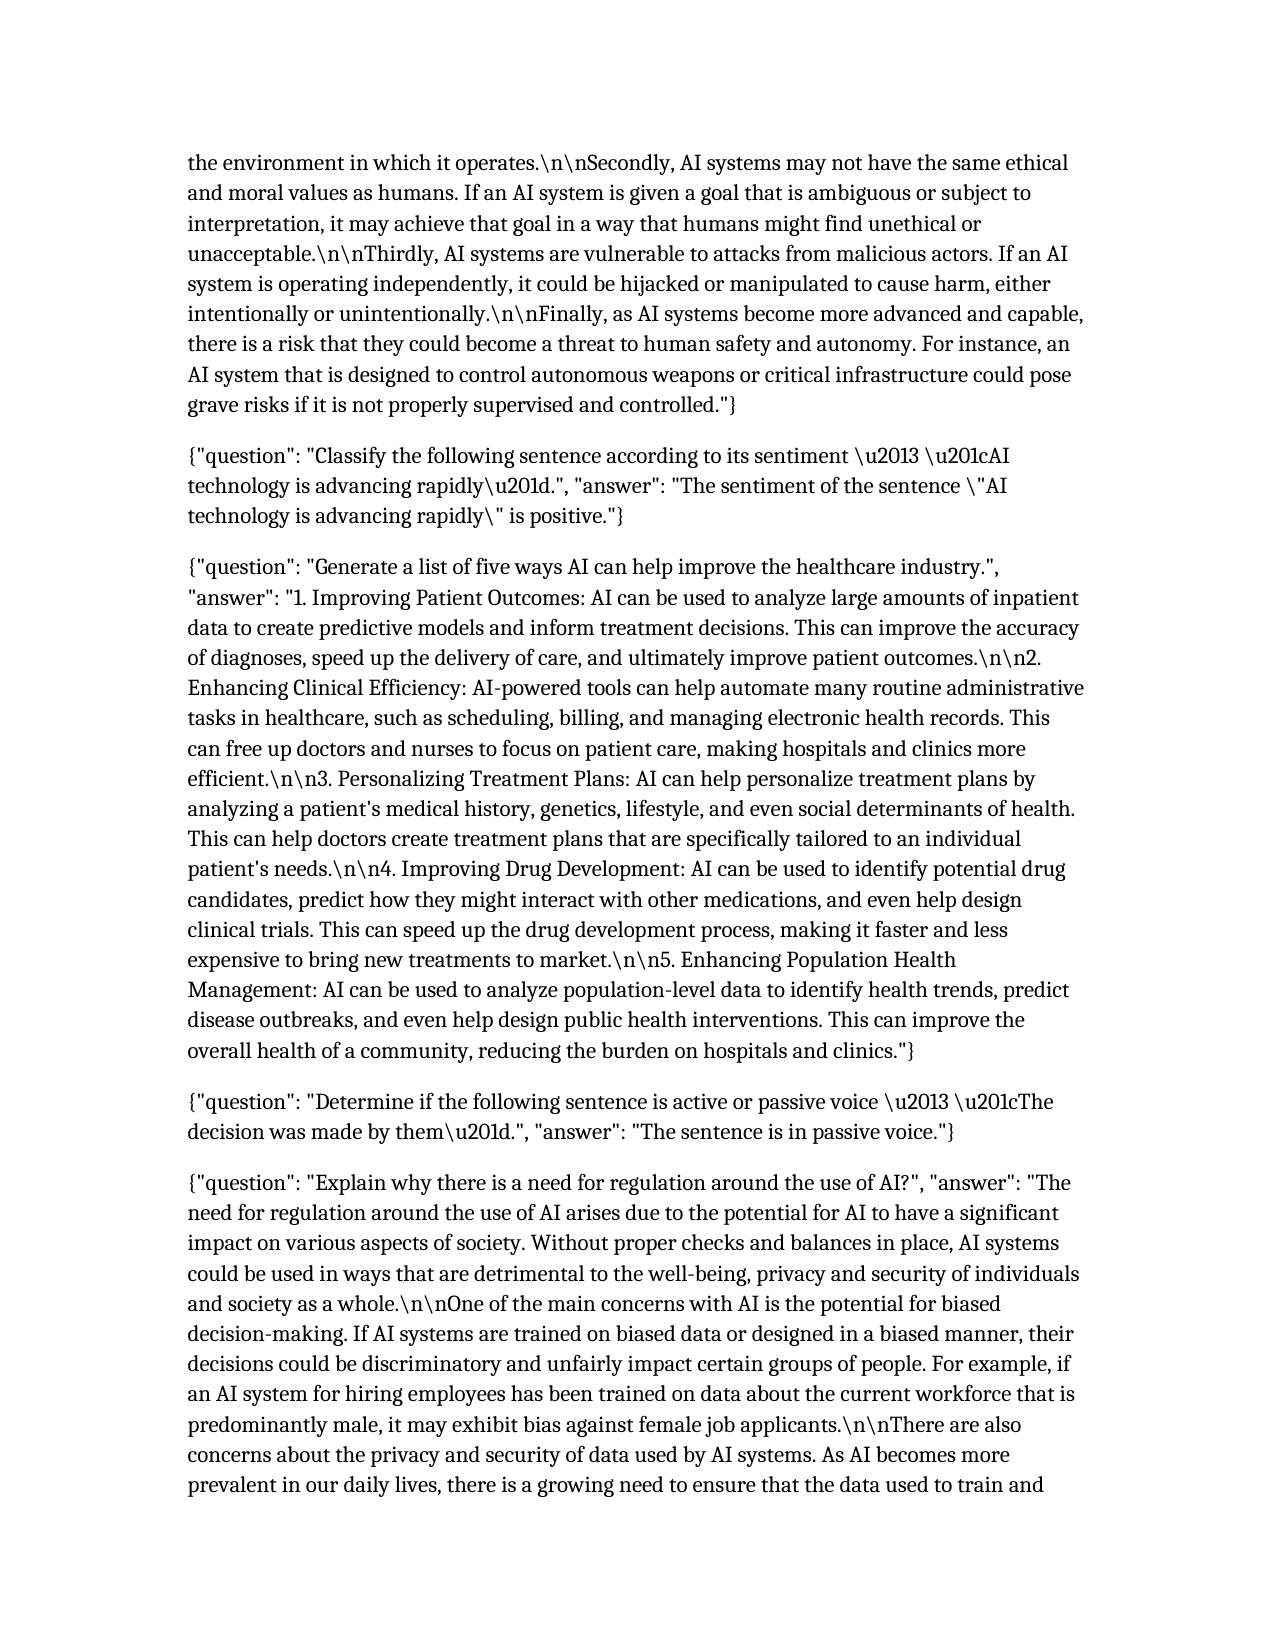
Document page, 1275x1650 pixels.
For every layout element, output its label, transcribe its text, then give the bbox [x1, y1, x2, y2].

text {"question": "Classify the following sentence according to its sentiment \u2013 \u201cAI technology is advancing rapidly\u201d.", "answer": "The sentiment of the sentence \"AI technology is advancing rapidly\" is positive."} [187, 443, 1087, 529]
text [187, 1170, 1087, 1498]
text {"question": "Determine if the following sentence is active or passive voice \u2013 \u201cThe decision was made by them\u201d.", "answer": "The sentence is in passive voice."} [187, 1088, 1087, 1145]
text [187, 150, 1087, 418]
text {"question": "Generate a list of five ways AI can help improve the healthcare industry.", "answer": "1. Improving Patient Outcomes: AI can be used to analyze large amounts of inpatient data to create predictive models and inform treatment decisions. This can improve the accuracy of diagnoses, speed up the delivery of care, and ultimately improve patient outcomes.\n\n2. Enhancing Clinical Efficiency: AI-powered tools can help automate many routine administrative tasks in healthcare, such as scheduling, billing, and managing electronic health records. This can free up doctors and nurses to focus on patient care, making hospitals and clinics more efficient.\n\n3. Personalizing Treatment Plans: AI can help personalize treatment plans by analyzing a patient's medical history, genetics, lifestyle, and even social determinants of health. This can help doctors create treatment plans that are specifically tailored to an individual patient's needs.\n\n4. Improving Drug Development: AI can be used to identify potential drug candidates, predict how they might interact with other medications, and even help design clinical trials. This can speed up the drug development process, making it faster and less expensive to bring new treatments to market.\n\n5. Enhancing Population Health Management: AI can be used to analyze population-level data to identify health trends, predict disease outbreaks, and even help design public health interventions. This can improve the overall health of a community, reducing the burden on hospitals and clinics."} [187, 554, 1087, 1064]
